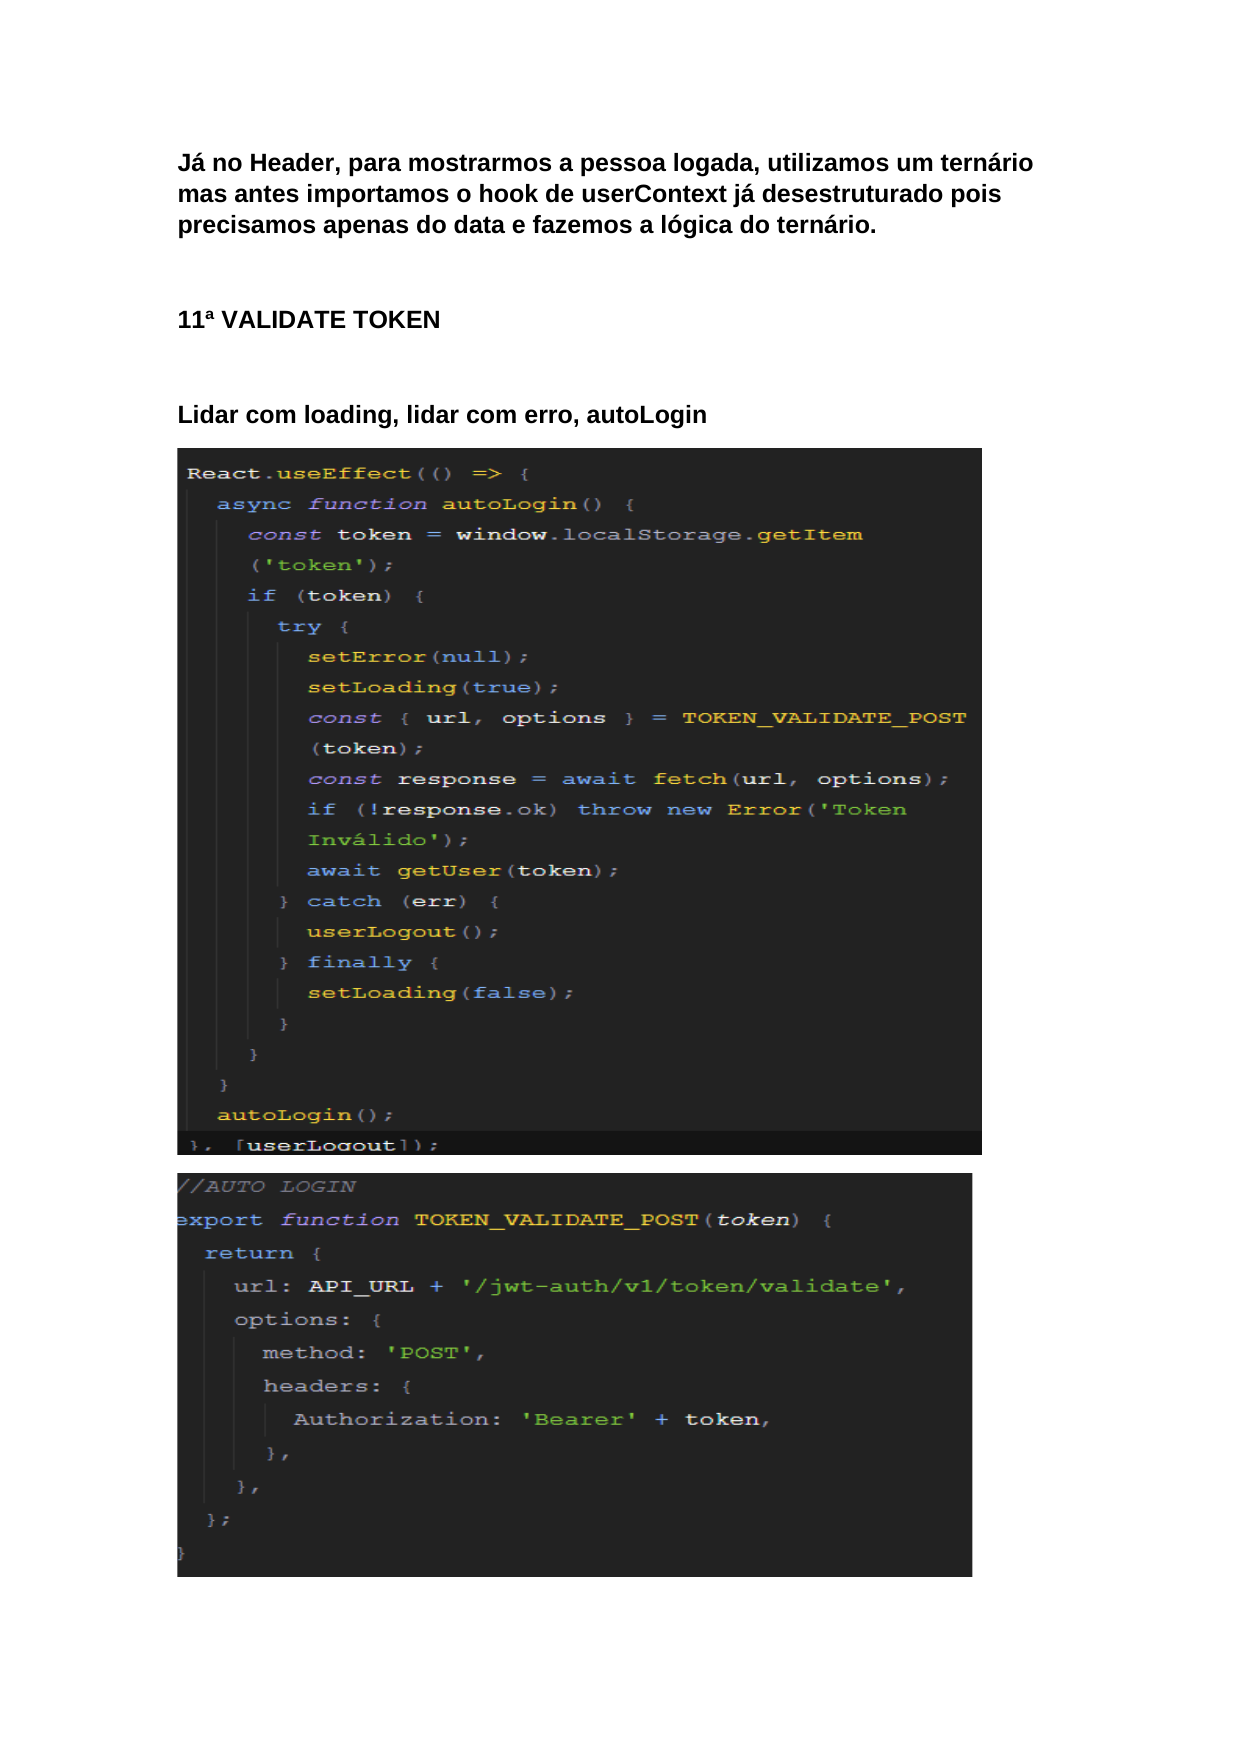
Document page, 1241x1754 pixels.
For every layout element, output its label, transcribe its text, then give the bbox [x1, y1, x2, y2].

text 11ª VALIDATE TOKEN [177, 305, 1063, 334]
picture [177, 448, 982, 1155]
text Lidar com loading, lidar com erro, autoLogin [177, 401, 1063, 429]
text Já no Header, para mostrarmos a pessoa logada, utilizamos um ternário mas antes importamos o hook de userContext já desestruturado pois precisamos apenas do data e fazemos a lógica do ternário. [177, 148, 1063, 238]
picture [177, 1173, 973, 1577]
